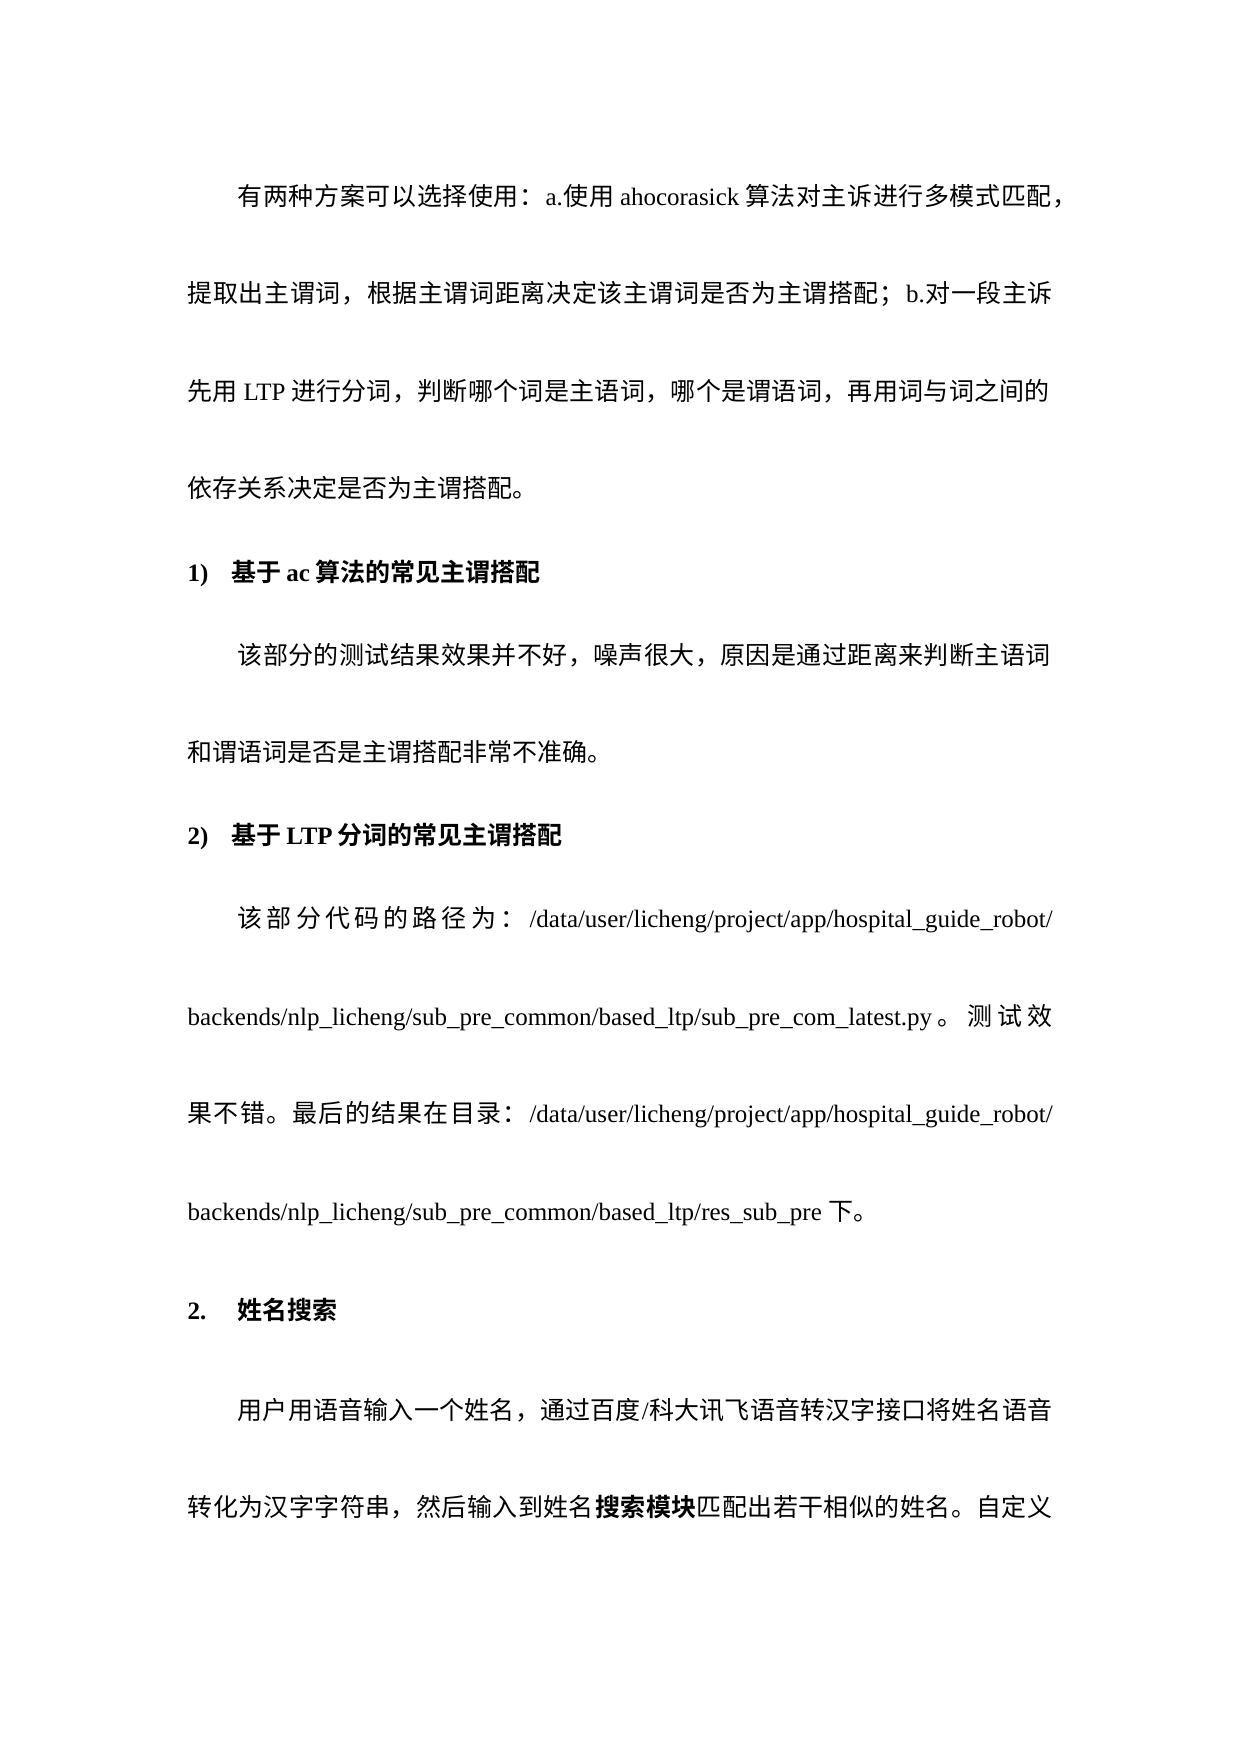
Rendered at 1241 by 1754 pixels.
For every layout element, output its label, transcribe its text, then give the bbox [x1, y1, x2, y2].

text 该部分的测试结果效果并不好，噪声很大，原因是通过距离来判断主语词和谓语词是否是主谓搭配非常不准确。 [187, 621, 1053, 783]
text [187, 1376, 1053, 1538]
text 有两种方案可以选择使用：a.使用ahocorasick算法对主诉进行多模式匹配，提取出主谓词，根据主谓词距离决定该主谓词是否为主谓搭配；b.对一段主诉先用LTP进行分词，判断哪个词是主语词，哪个是谓语词，再用词与词之间的依存关系决定是否为主谓搭配。 [187, 162, 1053, 519]
list 姓名搜索 [187, 1276, 1053, 1341]
list 基于LTP分词的常见主谓搭配 [187, 801, 1053, 866]
text 该部分代码的路径为：/data/user/licheng/project/app/hospital_guide_robot/backends/nlp_licheng/sub_pre_common/based_ltp/sub_pre_com_latest.py。测试效果不错。最后的结果在目录：/data/user/licheng/project/app/hospital_guide_robot/backends/nlp_licheng/sub_pre_common/based_ltp/res_sub_pre 下。 [187, 884, 1053, 1242]
list 基于ac算法的常见主谓搭配 [187, 538, 1053, 603]
